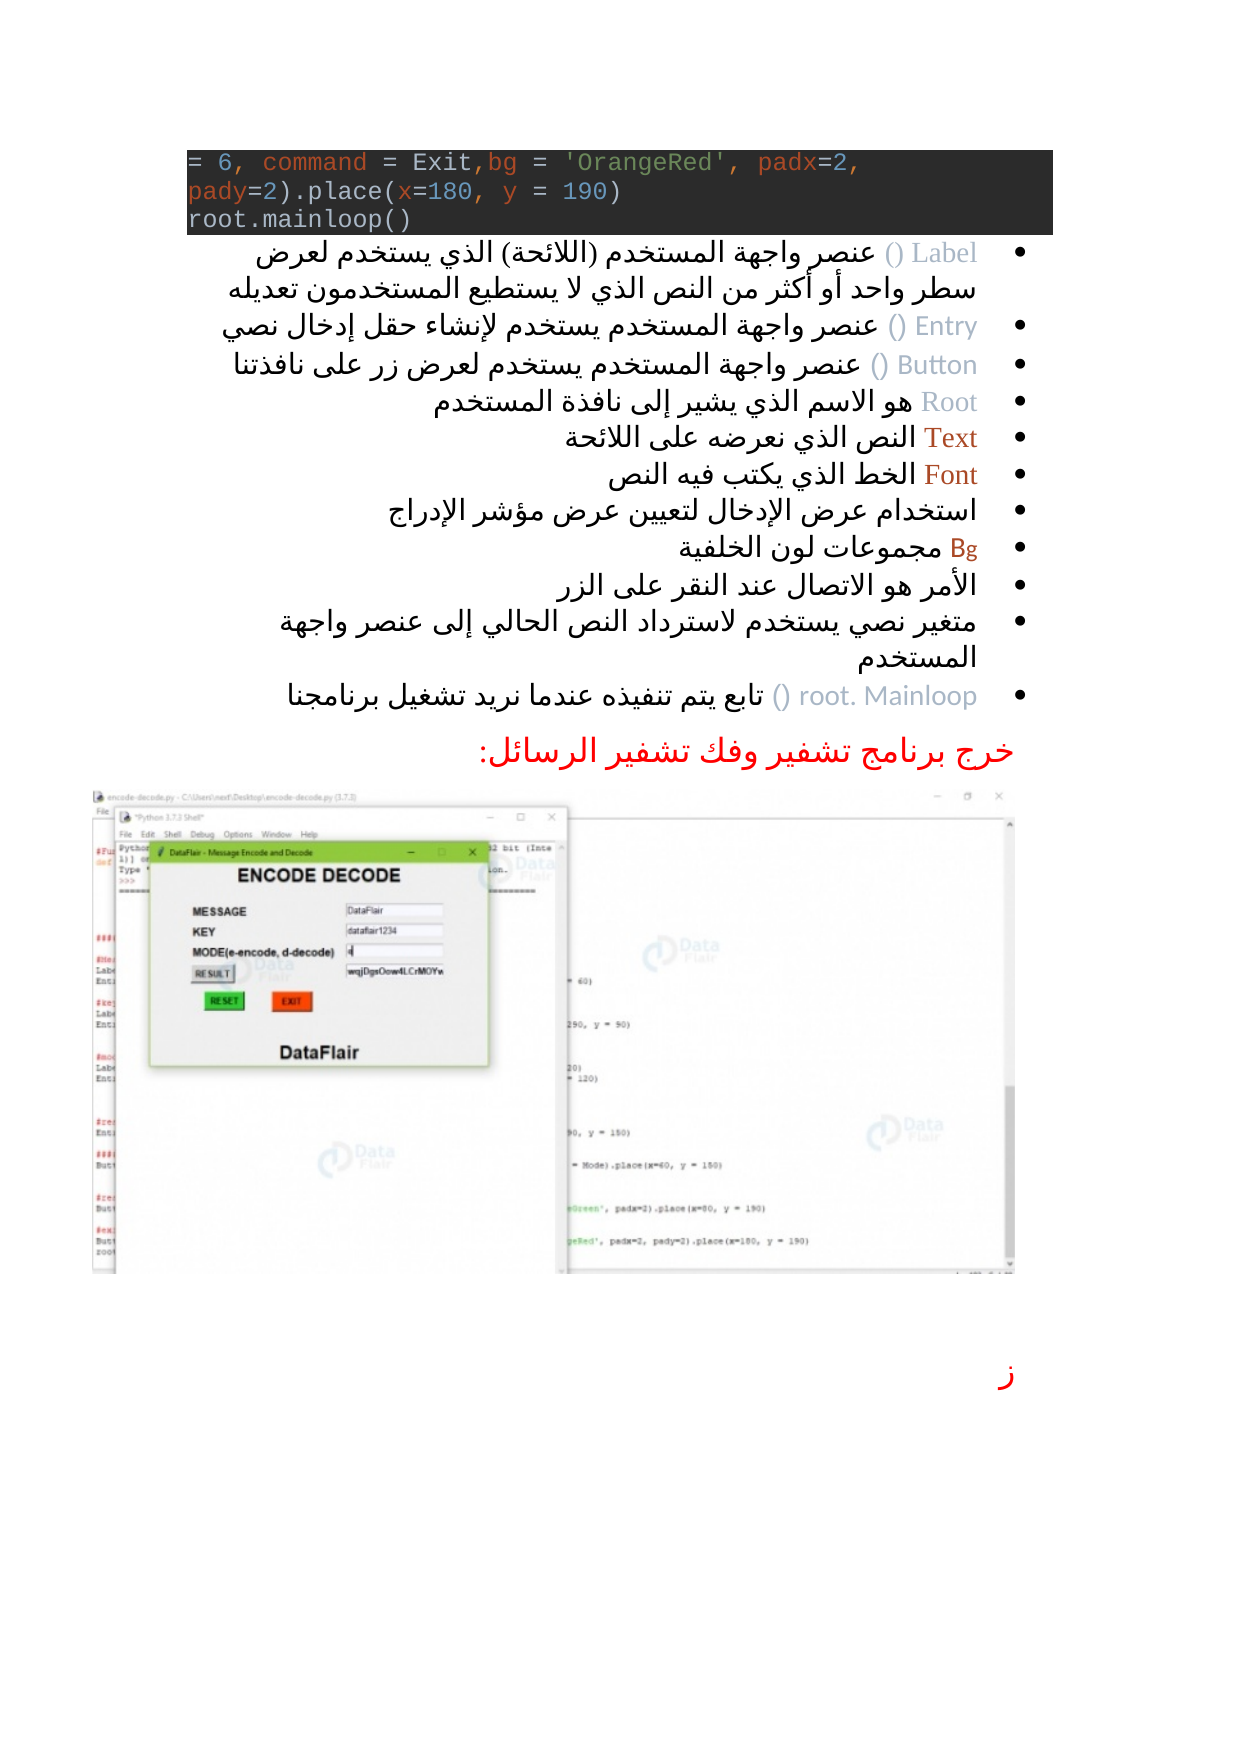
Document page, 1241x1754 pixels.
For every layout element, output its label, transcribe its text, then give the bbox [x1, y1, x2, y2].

list Bg مجموعات لون الخلفية [187, 529, 1015, 565]
list Button () عنصر واجهة المستخدم يستخدم لعرض زر على نافذتنا [187, 346, 1015, 381]
list Root هو الاسم الذي يشير إلى نافذة المستخدم [187, 384, 1015, 418]
list متغير نصي يستخدم لاسترداد النص الحالي إلى عنصر واجهة المستخدم [187, 604, 1015, 674]
text خرج برنامج تشفير وفك تشفير الرسائل: [187, 732, 1015, 770]
list Entry () عنصر واجهة المستخدم يستخدم لإنشاء حقل إدخال نصي [187, 307, 1015, 343]
list الأمر هو الاتصال عند النقر على الزر [187, 568, 1015, 601]
text ز [187, 1351, 1015, 1389]
list Label () عنصر واجهة المستخدم (اللائحة) الذي يستخدم لعرض سطر واحد أو أكثر من النص الذي لا يستطيع المستخدمون تعديله [187, 235, 1015, 305]
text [187, 150, 1053, 235]
list Text النص الذي نعرضه على اللائحة [187, 421, 1015, 454]
list root. Mainloop () تابع يتم تنفيذه عندما نريد تشغيل برنامجنا [187, 677, 1015, 712]
list Font الخط الذي يكتب فيه النص [187, 457, 1015, 490]
list استخدام عرض الإدخال لتعيين عرض مؤشر الإدراج [187, 493, 1015, 527]
picture [92, 789, 1015, 1274]
